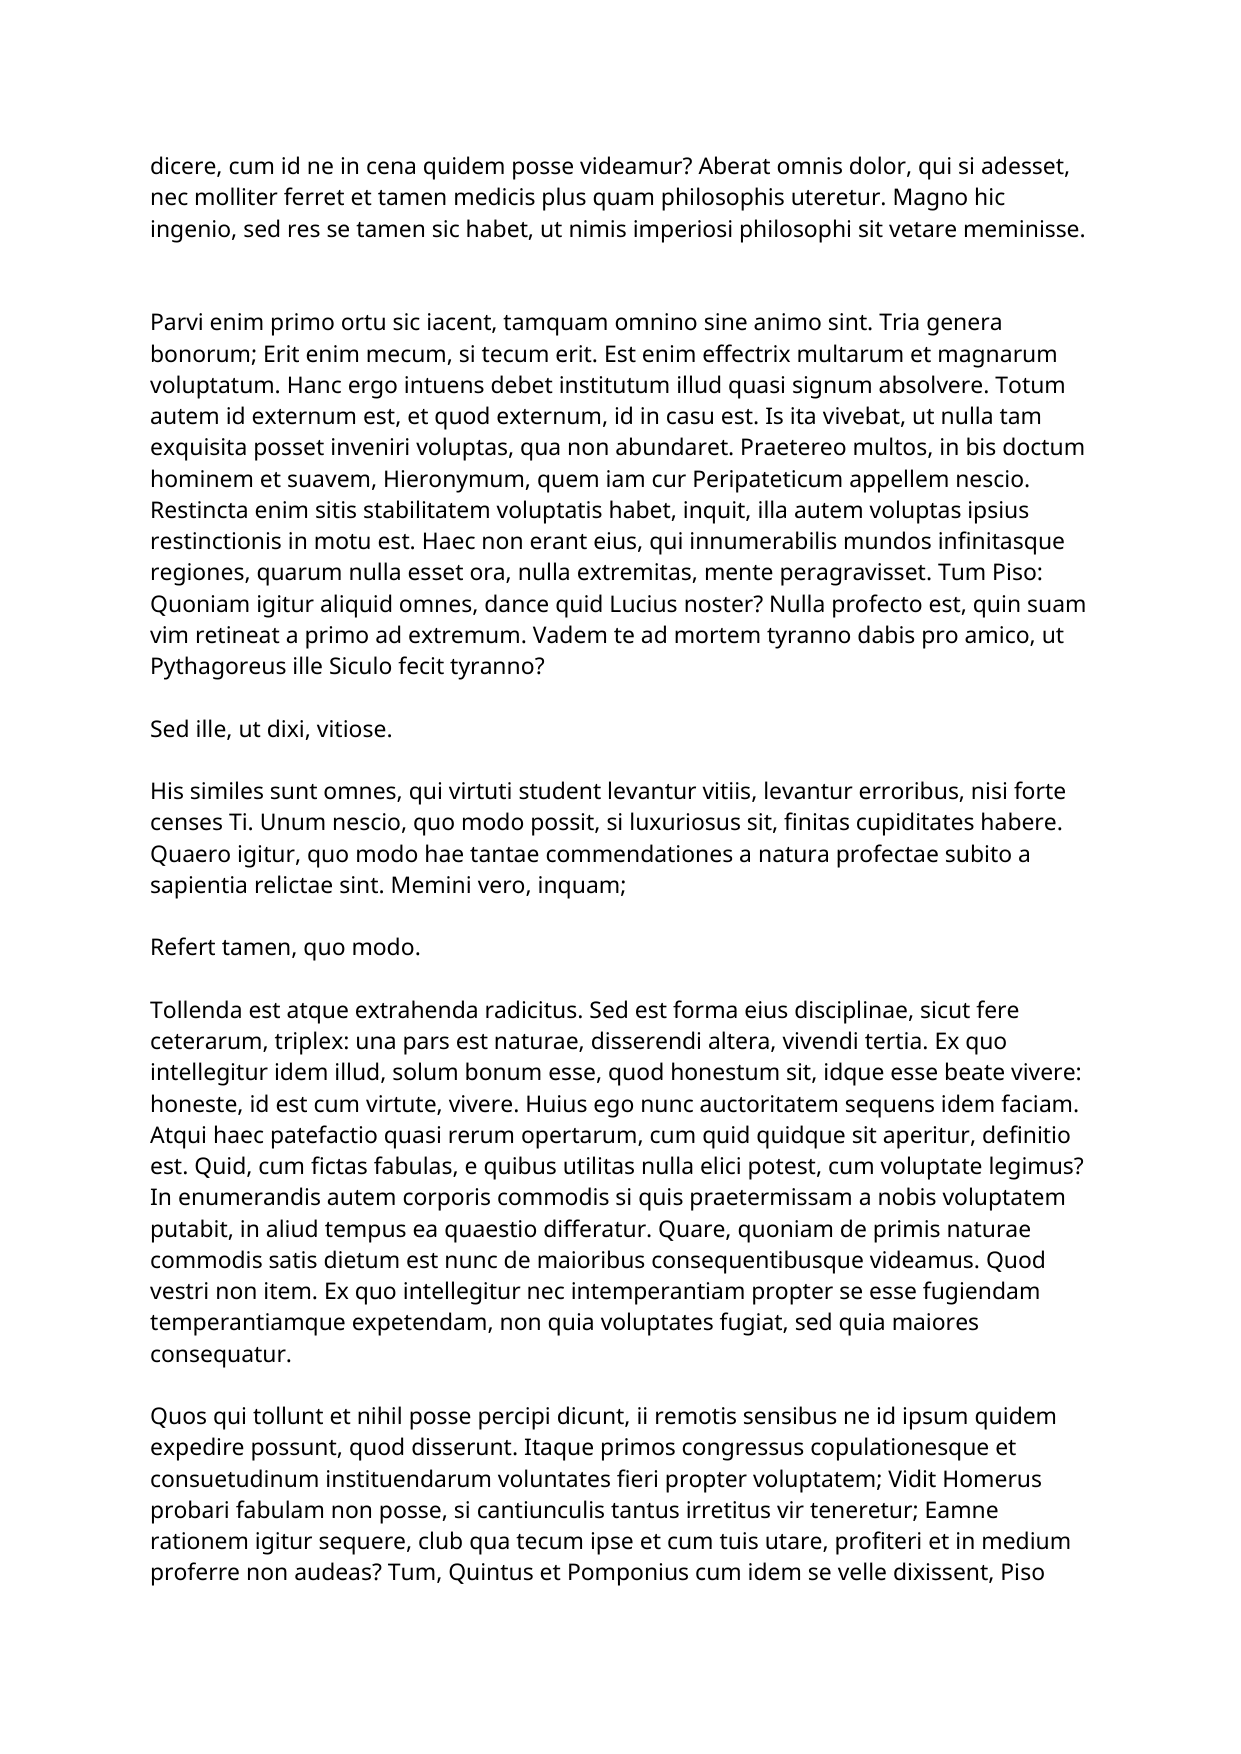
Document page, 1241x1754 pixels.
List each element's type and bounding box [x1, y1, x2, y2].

text [150, 150, 1090, 1587]
